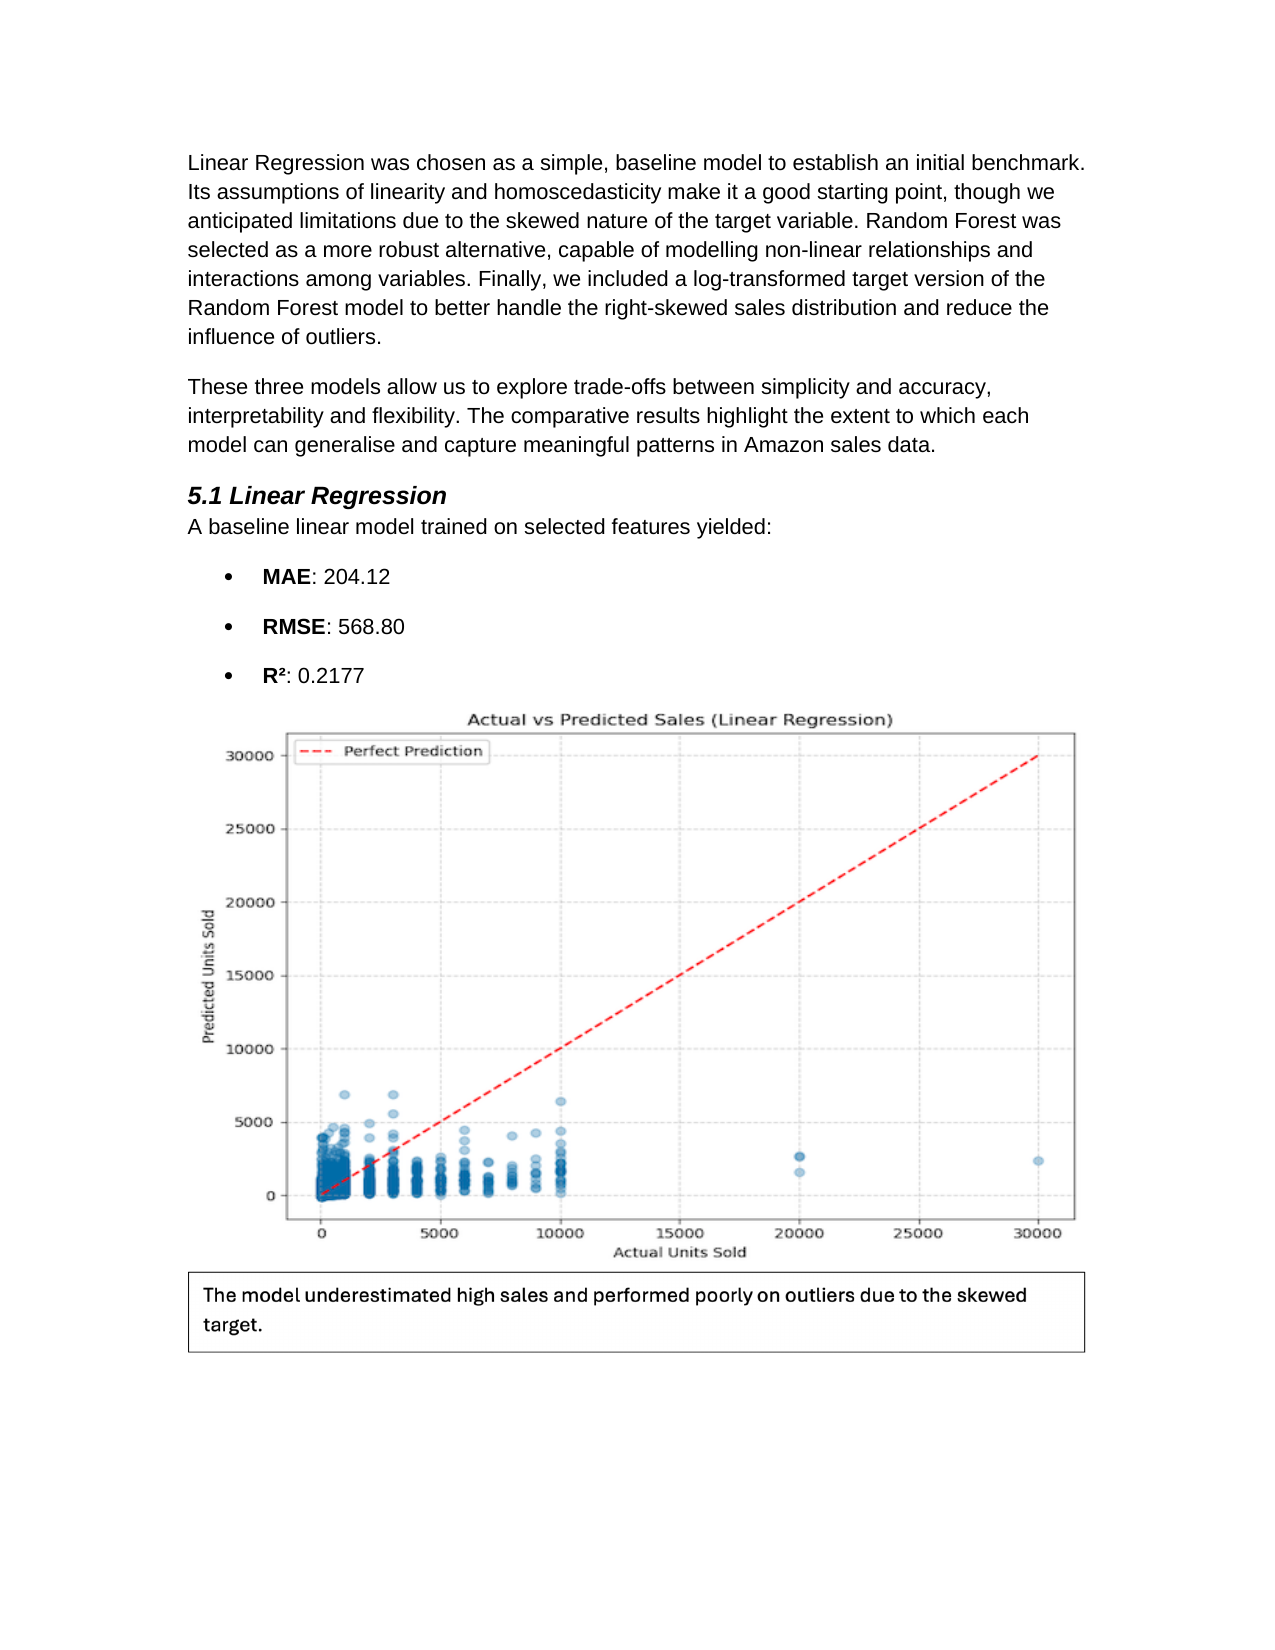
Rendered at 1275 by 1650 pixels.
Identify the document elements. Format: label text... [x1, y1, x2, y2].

picture [187, 713, 1088, 1267]
subtitle 5.1 Linear Regression [187, 481, 1087, 510]
list R²: 0.2177 [225, 663, 1087, 688]
list MAE: 204.12 [225, 564, 1087, 589]
text A baseline linear model trained on selected features yielded: [187, 514, 1087, 539]
list RMSE: 568.80 [225, 613, 1087, 639]
text These three models allow us to explore trade-offs between simplicity and accuracy, interpretability and flexibility. The comparative results highlight the extent to which each model can generalise and capture meaningful patterns in Amazon sales data. [187, 373, 1087, 457]
picture [187, 1271, 1088, 1354]
text Linear Regression was chosen as a simple, baseline model to establish an initial benchmark. Its assumptions of linearity and homoscedasticity make it a good starting point, though we anticipated limitations due to the skewed nature of the target variable. Random Forest was selected as a more robust alternative, capable of modelling non-linear relationships and interactions among variables. Finally, we included a log-transformed target version of the Random Forest model to better handle the right-skewed sales distribution and reduce the influence of outliers. [187, 150, 1087, 349]
